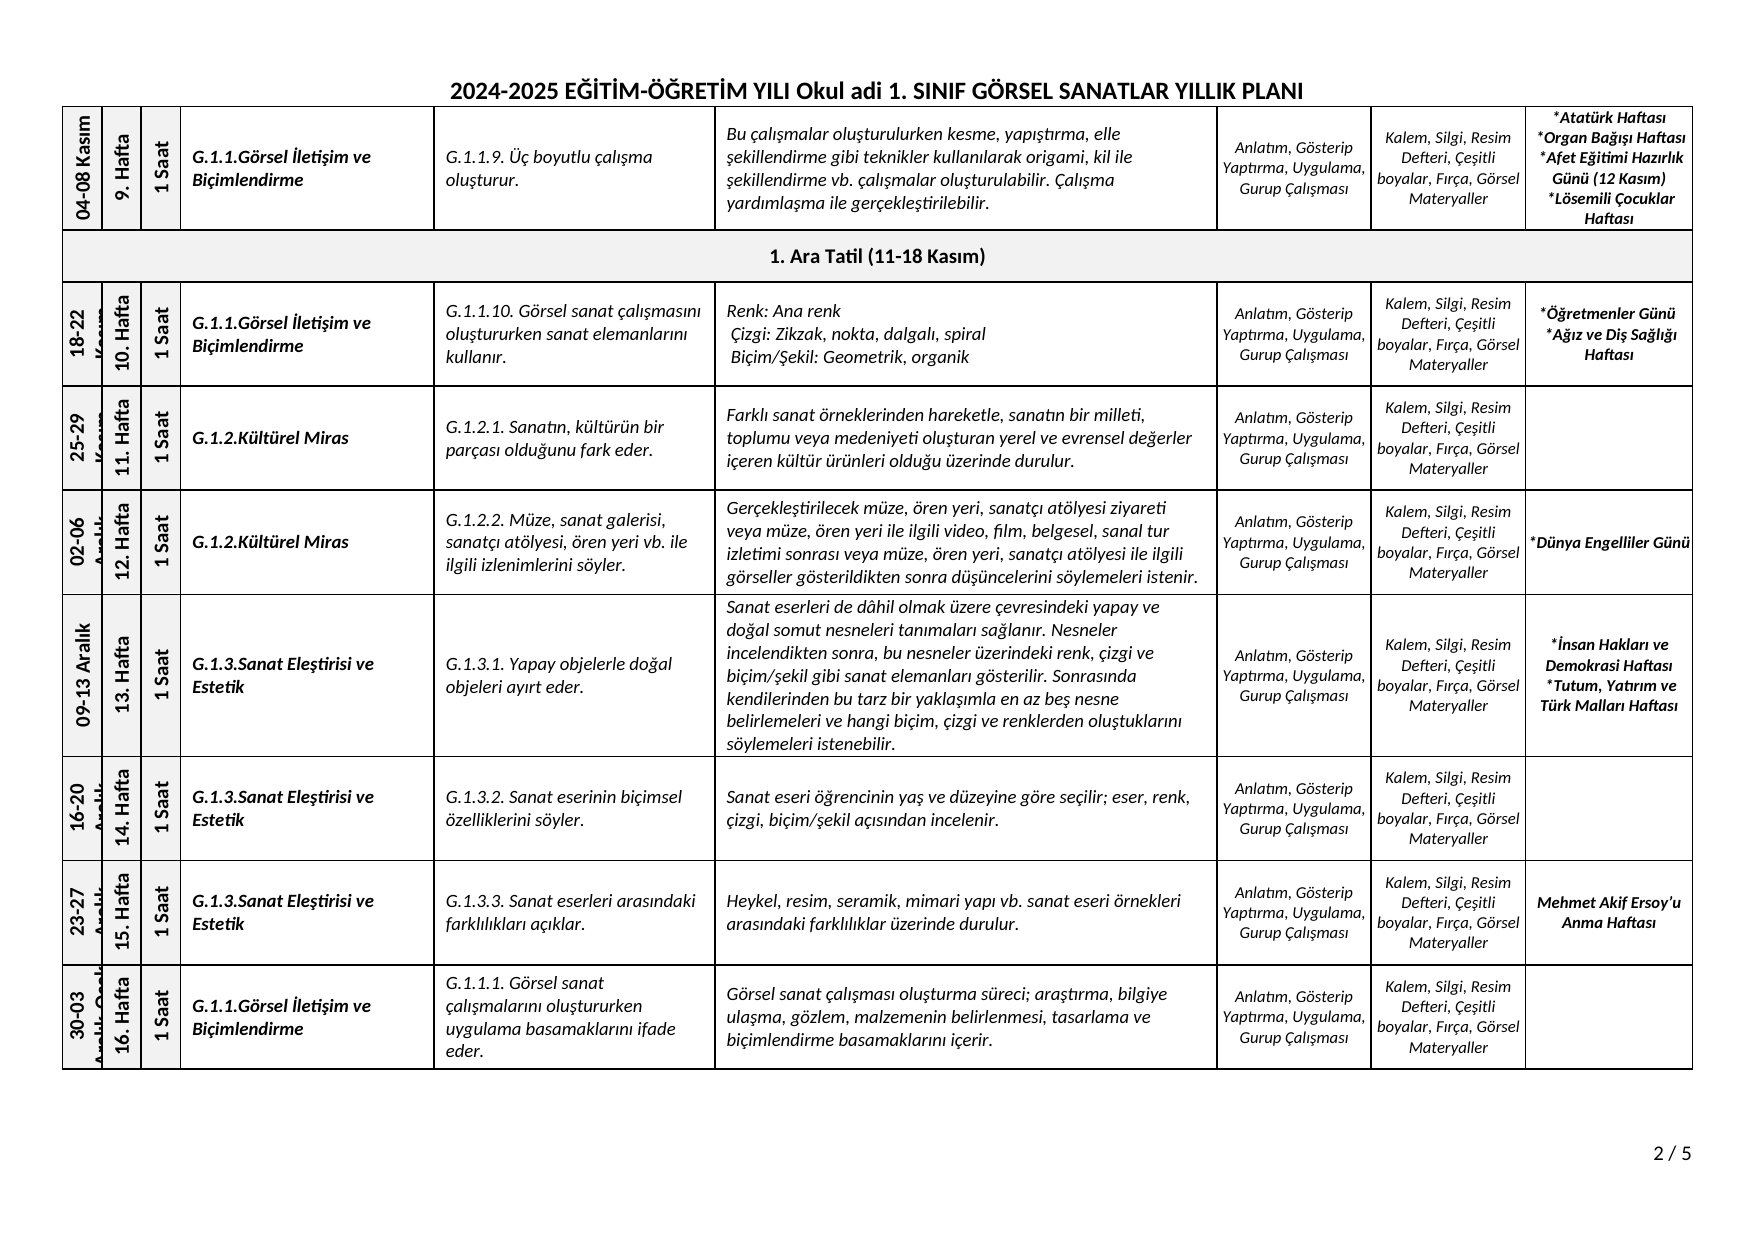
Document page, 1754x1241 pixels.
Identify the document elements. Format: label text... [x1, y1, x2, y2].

table_cell Kalem, Silgi, Resim Defteri, Çeşitli boyalar, Fırça, Görsel Materyaller [1372, 966, 1525, 1068]
table_cell Anlatım, Gösterip Yaptırma, Uygulama, Gurup Çalışması [1218, 966, 1370, 1068]
table_cell Anlatım, Gösterip Yaptırma, Uygulama, Gurup Çalışması [1218, 757, 1370, 860]
table_cell Renk: Ana renk Çizgi: Zikzak, nokta, dalgalı, spiral Biçim/Şekil: Geometrik, organik [716, 283, 1216, 385]
table_cell Kalem, Silgi, Resim Defteri, Çeşitli boyalar, Fırça, Görsel Materyaller [1372, 491, 1525, 593]
table_cell G.1.1.Görsel İletişim ve Biçimlendirme [181, 107, 433, 229]
table_cell 1 Saat [142, 283, 180, 385]
table_cell G.1.2.Kültürel Miras [181, 387, 433, 489]
table_cell Anlatım, Gösterip Yaptırma, Uygulama, Gurup Çalışması [1218, 861, 1370, 964]
table_cell G.1.2.2. Müze, sanat galerisi, sanatçı atölyesi, ören yeri vb. ile ilgili izlenimlerini söyler. [435, 491, 714, 593]
table_cell Kalem, Silgi, Resim Defteri, Çeşitli boyalar, Fırça, Görsel Materyaller [1372, 283, 1525, 385]
table_cell 15. Hafta [103, 861, 140, 964]
table_cell 23-27 Aralık [63, 861, 101, 964]
table_cell 14. Hafta [103, 757, 140, 860]
table_cell 9. Hafta [103, 107, 140, 229]
table_cell G.1.1.1. Görsel sanat çalışmalarını oluştururken uygulama basamaklarını ifade eder. [435, 966, 714, 1068]
table_cell G.1.3.Sanat Eleştirisi ve Estetik [181, 757, 433, 860]
table_cell 18-22 Kasım [63, 283, 101, 385]
table_cell 11. Hafta [103, 387, 140, 489]
table_cell Mehmet Akif Ersoy’u Anma Haftası [1526, 861, 1692, 964]
table_cell 02-06 Aralık [63, 491, 101, 593]
table_cell G.1.1.9. Üç boyutlu çalışma oluşturur. [435, 107, 714, 229]
table_cell G.1.2.1. Sanatın, kültürün bir parçası olduğunu fark eder. [435, 387, 714, 489]
table_cell Farklı sanat örneklerinden hareketle, sanatın bir milleti, toplumu veya medeniyeti oluşturan yerel ve evrensel değerler içeren kültür ürünleri olduğu üzerinde durulur. [716, 387, 1216, 489]
table_cell Kalem, Silgi, Resim Defteri, Çeşitli boyalar, Fırça, Görsel Materyaller [1372, 861, 1525, 964]
table_cell Bu çalışmalar oluşturulurken kesme, yapıştırma, elle şekillendirme gibi teknikler kullanılarak origami, kil ile şekillendirme vb. çalışmalar oluşturulabilir. Çalışma yardımlaşma ile gerçekleştirilebilir. [716, 107, 1216, 229]
table_cell 1 Saat [142, 107, 180, 229]
table_cell Anlatım, Gösterip Yaptırma, Uygulama, Gurup Çalışması [1218, 595, 1370, 756]
table_cell 1 Saat [142, 861, 180, 964]
table_cell [1526, 387, 1692, 489]
table_cell Sanat eseri öğrencinin yaş ve düzeyine göre seçilir; eser, renk, çizgi, biçim/şekil açısından incelenir. [716, 757, 1216, 860]
table_cell *Öğretmenler Günü *Ağız ve Diş Sağlığı Haftası [1526, 283, 1692, 385]
table_cell Anlatım, Gösterip Yaptırma, Uygulama, Gurup Çalışması [1218, 107, 1370, 229]
table_cell 25-29 Kasım [63, 387, 101, 489]
table_cell Kalem, Silgi, Resim Defteri, Çeşitli boyalar, Fırça, Görsel Materyaller [1372, 107, 1525, 229]
table_cell 1 Saat [142, 387, 180, 489]
table_cell G.1.3.3. Sanat eserleri arasındaki farklılıkları açıklar. [435, 861, 714, 964]
table_cell G.1.1.Görsel İletişim ve Biçimlendirme [181, 966, 433, 1068]
table_cell 1 Saat [142, 966, 180, 1068]
table_cell G.1.3.2. Sanat eserinin biçimsel özelliklerini söyler. [435, 757, 714, 860]
table_cell G.1.1.Görsel İletişim ve Biçimlendirme [181, 283, 433, 385]
table_cell 16-20 Aralık [63, 757, 101, 860]
table_cell *İnsan Hakları ve Demokrasi Haftası *Tutum, Yatırım ve Türk Malları Haftası [1526, 595, 1692, 756]
table_cell Görsel sanat çalışması oluşturma süreci; araştırma, bilgiye ulaşma, gözlem, malzemenin belirlenmesi, tasarlama ve biçimlendirme basamaklarını içerir. [716, 966, 1216, 1068]
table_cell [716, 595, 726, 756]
table_cell G.1.1.10. Görsel sanat çalışmasını oluştururken sanat elemanlarını kullanır. [435, 283, 714, 385]
table_cell 10. Hafta [103, 283, 140, 385]
table_cell 1 Saat [142, 757, 180, 860]
table_cell [1526, 966, 1692, 1068]
table_cell Heykel, resim, seramik, mimari yapı vb. sanat eseri örnekleri arasındaki farklılıklar üzerinde durulur. [716, 861, 1216, 964]
table_cell Kalem, Silgi, Resim Defteri, Çeşitli boyalar, Fırça, Görsel Materyaller [1372, 595, 1525, 756]
table_cell 30-03 Aralık-Ocak [63, 966, 101, 1068]
table_cell G.1.3.1. Yapay objelerle doğal objeleri ayırt eder. [435, 595, 714, 756]
table_cell Anlatım, Gösterip Yaptırma, Uygulama, Gurup Çalışması [1218, 283, 1370, 385]
table_cell G.1.3.Sanat Eleştirisi ve Estetik [181, 595, 433, 756]
table_cell *Dünya Engelliler Günü [1526, 491, 1692, 593]
table_cell Gerçekleştirilecek müze, ören yeri, sanatçı atölyesi ziyareti veya müze, ören yeri ile ilgili video, film, belgesel, sanal tur izletimi sonrası veya müze, ören yeri, sanatçı atölyesi ile ilgili görseller gösterildikten sonra düşüncelerini söylemeleri istenir. [716, 491, 1216, 593]
table_cell 09-13 Aralık [63, 595, 101, 756]
table_cell 04-08 Kasım [63, 107, 101, 229]
table_cell 12. Hafta [103, 491, 140, 593]
table_cell Kalem, Silgi, Resim Defteri, Çeşitli boyalar, Fırça, Görsel Materyaller [1372, 387, 1525, 489]
table_cell Sanat eserleri de dâhil olmak üzere çevresindeki yapay ve doğal somut nesneleri tanımaları sağlanır. Nesneler incelendikten sonra, bu nesneler üzerindeki renk, çizgi ve biçim/şekil gibi sanat elemanları gösterilir. Sonrasında kendilerinden bu tarz bir yaklaşımla en az beş nesne belirlemeleri ve hangi biçim, çizgi ve renklerden oluştuklarını söylemeleri istenebilir. [896, 595, 1216, 756]
table_cell *Atatürk Haftası *Organ Bağışı Haftası *Afet Eğitimi Hazırlık Günü (12 Kasım) *Lösemili Çocuklar Haftası [1526, 107, 1692, 229]
table_cell [1526, 757, 1692, 860]
table_cell Anlatım, Gösterip Yaptırma, Uygulama, Gurup Çalışması [1218, 491, 1370, 593]
table_cell 13. Hafta [103, 595, 140, 756]
table_cell Kalem, Silgi, Resim Defteri, Çeşitli boyalar, Fırça, Görsel Materyaller [1372, 757, 1525, 860]
table_cell G.1.3.Sanat Eleştirisi ve Estetik [181, 861, 433, 964]
table_cell 1 Saat [142, 491, 180, 593]
table_cell 1 Saat [142, 595, 180, 756]
table_cell G.1.2.Kültürel Miras [181, 491, 433, 593]
table_cell 16. Hafta [103, 966, 140, 1068]
table_cell Anlatım, Gösterip Yaptırma, Uygulama, Gurup Çalışması [1218, 387, 1370, 489]
table_cell 1. Ara Tatil (11-18 Kasım) [63, 231, 1692, 281]
